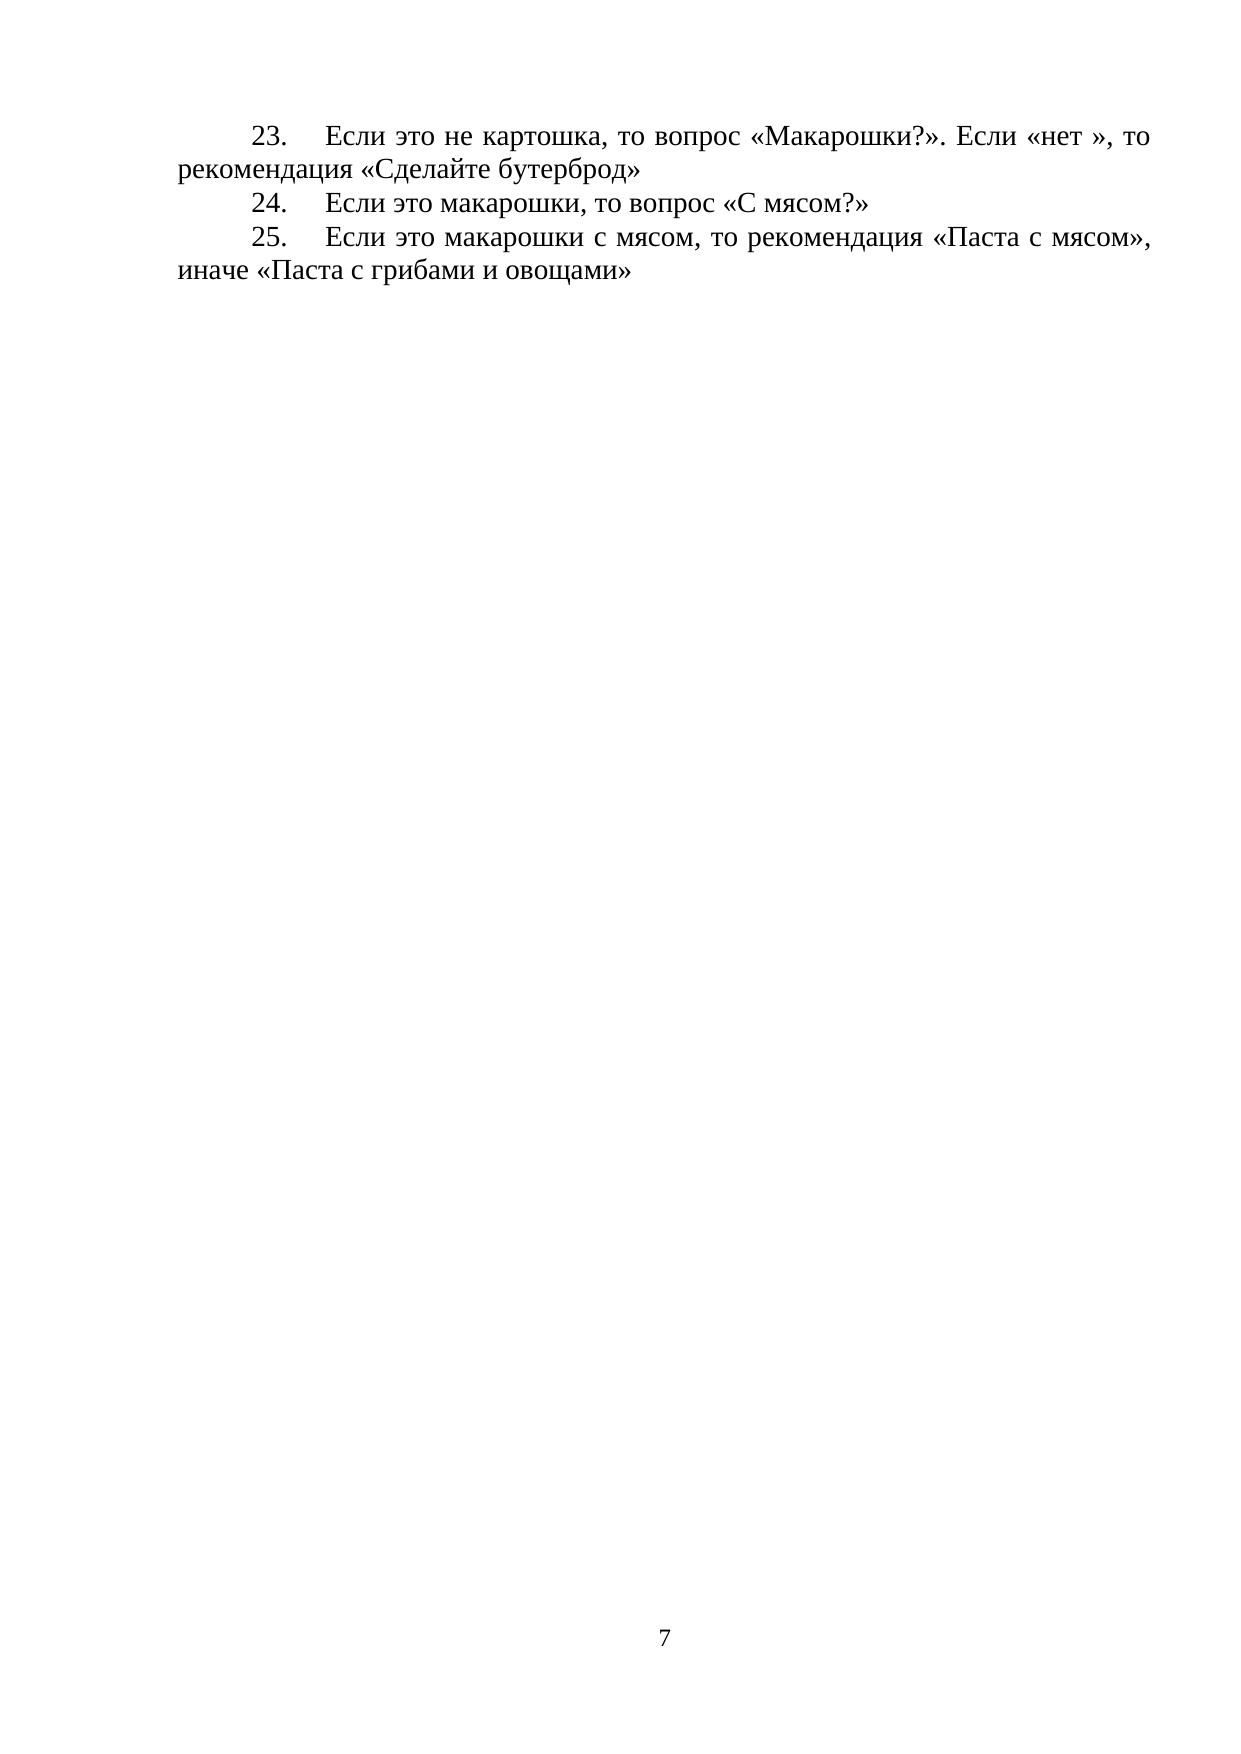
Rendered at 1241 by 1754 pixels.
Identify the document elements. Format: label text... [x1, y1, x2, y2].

list Если это макарошки, то вопрос «С мясом?» [177, 185, 1152, 219]
list Если это не картошка, то вопрос «Макарошки?». Если «нет », то рекомендация «Сделайте бутерброд» [177, 118, 1152, 185]
list Если это макарошки с мясом, то рекомендация «Паста с мясом», иначе «Паста с грибами и овощами» [177, 219, 1152, 286]
